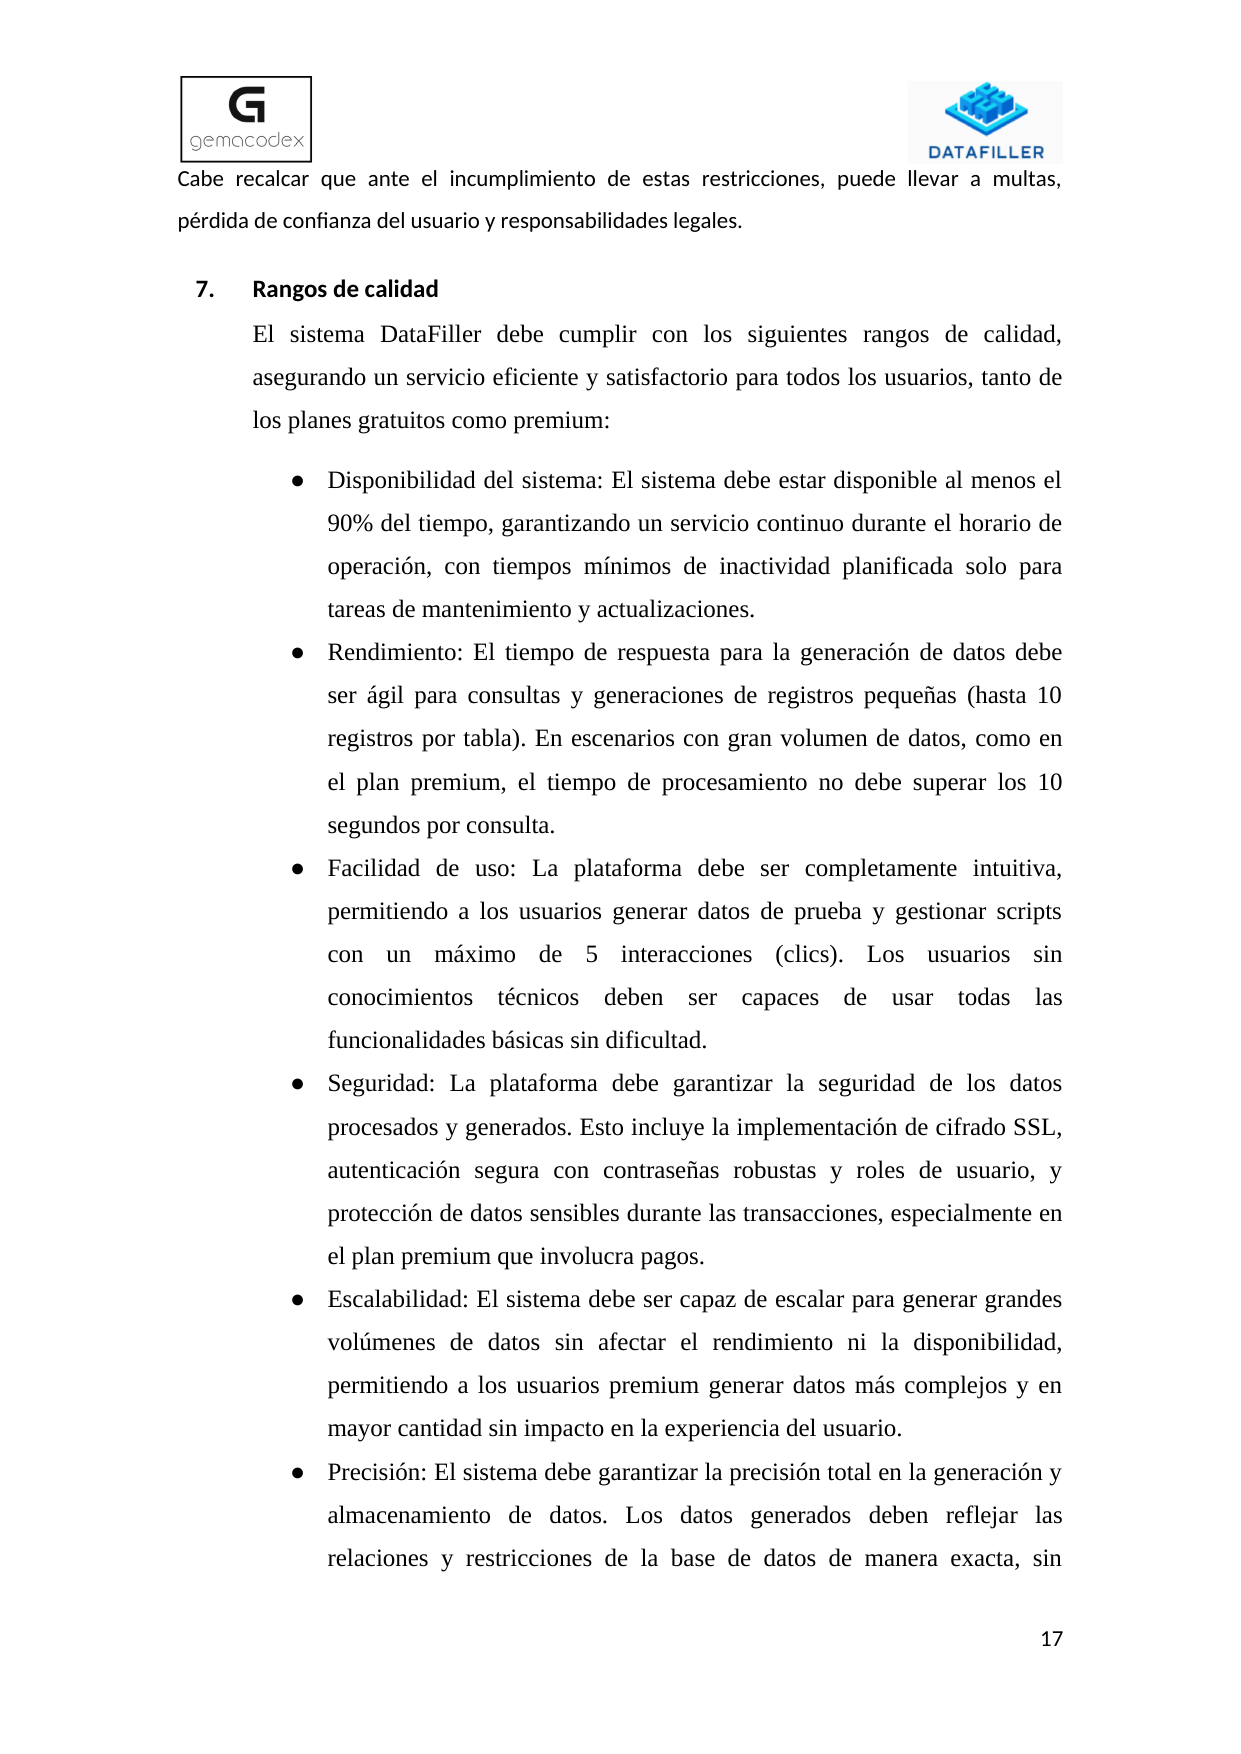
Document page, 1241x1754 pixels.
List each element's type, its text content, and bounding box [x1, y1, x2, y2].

list Facilidad de uso: La plataforma debe ser completamente intuitiva, permitiendo a los usuarios generar datos de prueba y gestionar scripts con un máximo de 5 interacciones (clics). Los usuarios sin conocimientos técnicos deben ser capaces de usar todas las funcionalidades básicas sin dificultad. [290, 853, 1063, 1054]
list Rendimiento: El tiempo de respuesta para la generación de datos debe ser ágil para consultas y generaciones de registros pequeñas (hasta 10 registros por tabla). En escenarios con gran volumen de datos, como en el plan premium, el tiempo de procesamiento no debe superar los 10 segundos por consulta. [290, 637, 1063, 838]
list Disponibilidad del sistema: El sistema debe estar disponible al menos el 90% del tiempo, garantizando un servicio continuo durante el horario de operación, con tiempos mínimos de inactividad planificada solo para tareas de mantenimiento y actualizaciones. [290, 465, 1063, 623]
subtitle Rangos de calidad [215, 273, 1063, 303]
picture [908, 81, 1063, 164]
text El sistema DataFiller debe cumplir con los siguientes rangos de calidad, asegurando un servicio eficiente y satisfactorio para todos los usuarios, tanto de los planes gratuitos como premium: [252, 319, 1063, 434]
text Cabe recalcar que ante el incumplimiento de estas restricciones, puede llevar a multas, pérdida de confianza del usuario y responsabilidades legales. [177, 164, 1063, 234]
picture [177, 73, 313, 164]
list Escalabilidad: El sistema debe ser capaz de escalar para generar grandes volúmenes de datos sin afectar el rendimiento ni la disponibilidad, permitiendo a los usuarios premium generar datos más complejos y en mayor cantidad sin impacto en la experiencia del usuario. [290, 1284, 1063, 1442]
list Seguridad: La plataforma debe garantizar la seguridad de los datos procesados y generados. Esto incluye la implementación de cifrado SSL, autenticación segura con contraseñas robustas y roles de usuario, y protección de datos sensibles durante las transacciones, especialmente en el plan premium que involucra pagos. [290, 1068, 1063, 1270]
